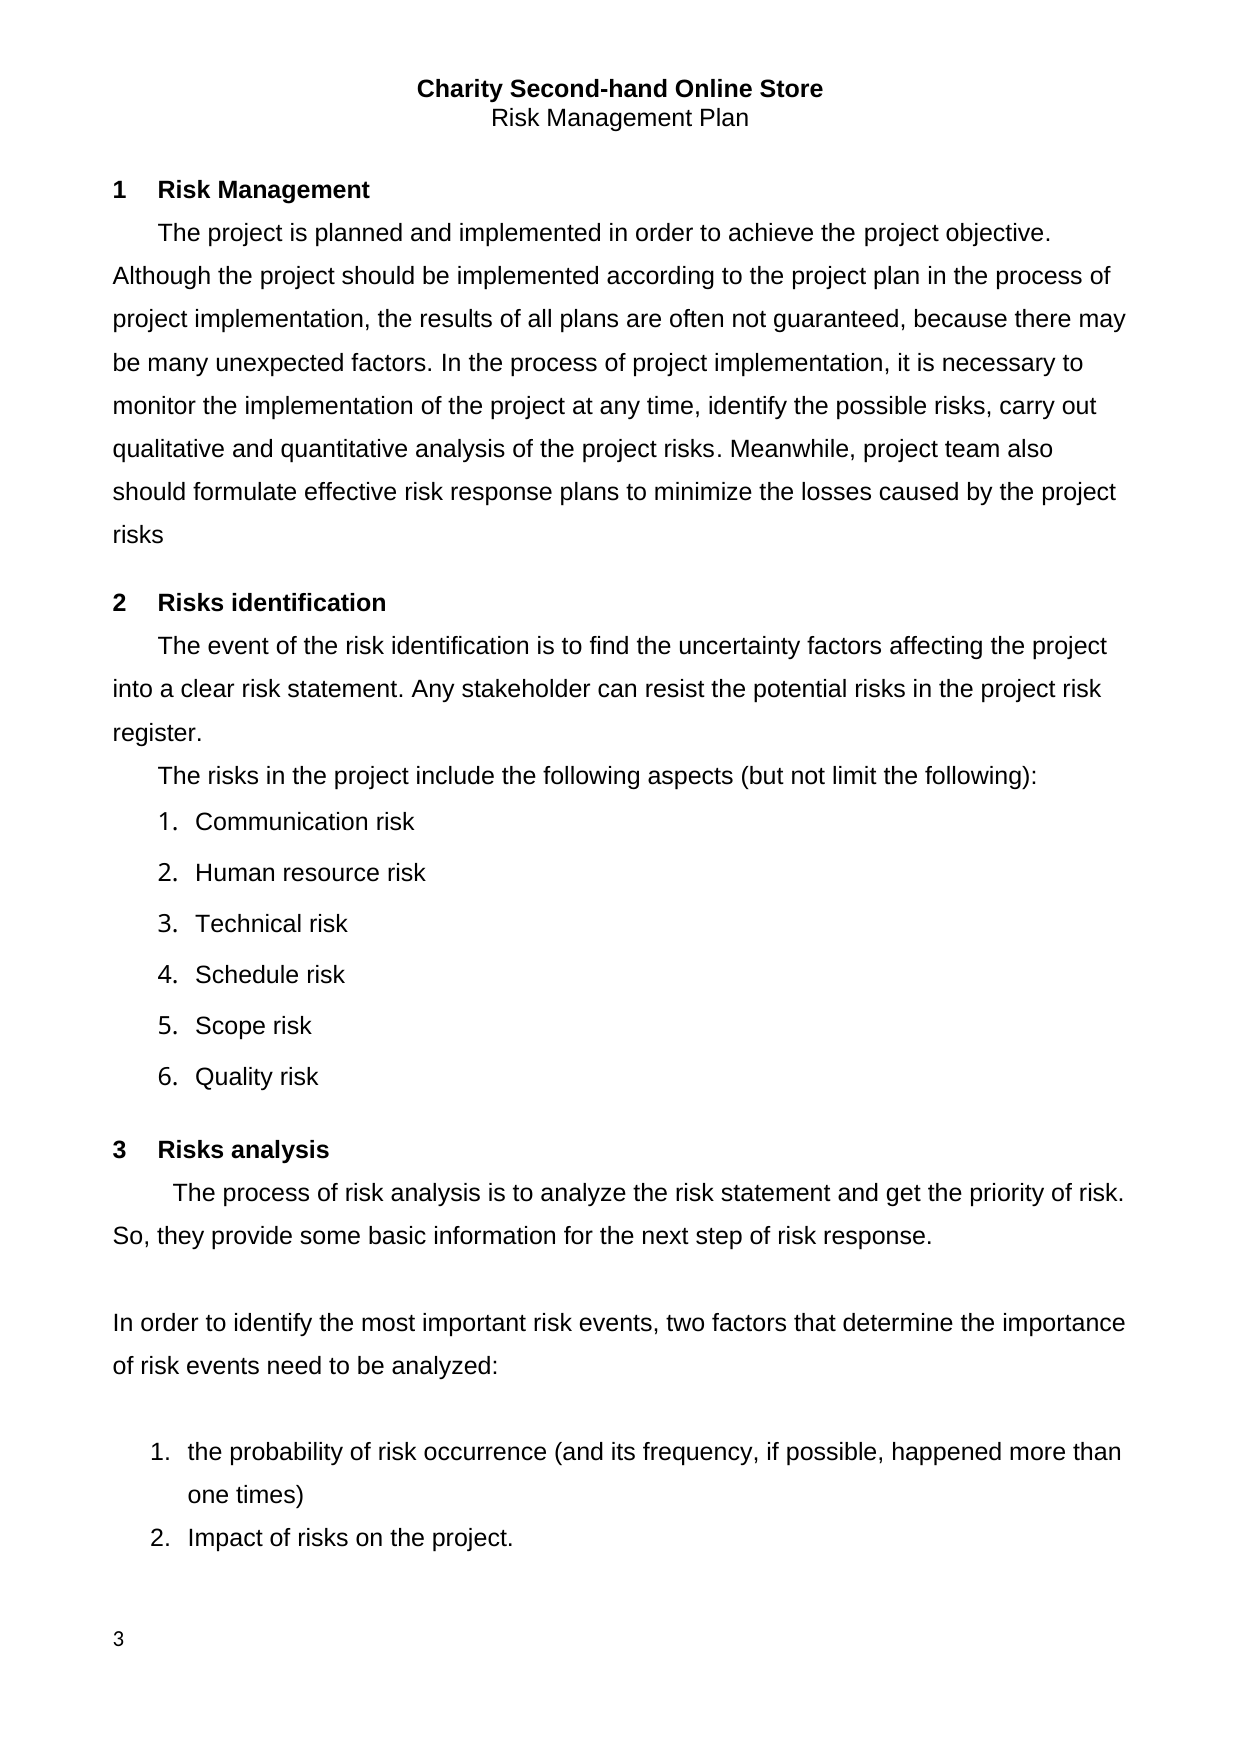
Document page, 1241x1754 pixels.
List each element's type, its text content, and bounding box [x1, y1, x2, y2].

list Human resource risk [157, 855, 1128, 889]
subtitle Risk Management [112, 175, 1128, 204]
list Technical risk [157, 906, 1128, 940]
text In order to identify the most important risk events, two factors that determine the importance of risk events need to be analyzed: [112, 1307, 1128, 1379]
list Quality risk [157, 1059, 1128, 1093]
subtitle Risks identification [112, 588, 1128, 617]
text The process of risk analysis is to analyze the risk statement and get the priority of risk. So, they provide some basic information for the next step of risk response. [112, 1178, 1128, 1250]
text The event of the risk identification is to find the uncertainty factors affecting the project into a clear risk statement. Any stakeholder can resist the potential risks in the project risk register. [112, 631, 1128, 746]
list Schedule risk [157, 957, 1128, 991]
list the probability of risk occurrence (and its frequency, if possible, happened more than one times) [150, 1437, 1128, 1509]
list Communication risk [157, 804, 1128, 838]
text The risks in the project include the following aspects (but not limit the following): [112, 761, 1128, 789]
text The project is planned and implemented in order to achieve the project objective. Although the project should be implemented according to the project plan in the process of project implementation, the results of all plans are often not guaranteed, because there may be many unexpected factors. In the process of project implementation, it is necessary to monitor the implementation of the project at any time, identify the possible risks, carry out qualitative and quantitative analysis of the project risks. Meanwhile, project team also should formulate effective risk response plans to minimize the losses caused by the project risks [112, 218, 1128, 549]
list Impact of risks on the project. [150, 1523, 1128, 1552]
subtitle Risks analysis [112, 1135, 1128, 1164]
list Scope risk [157, 1008, 1128, 1042]
